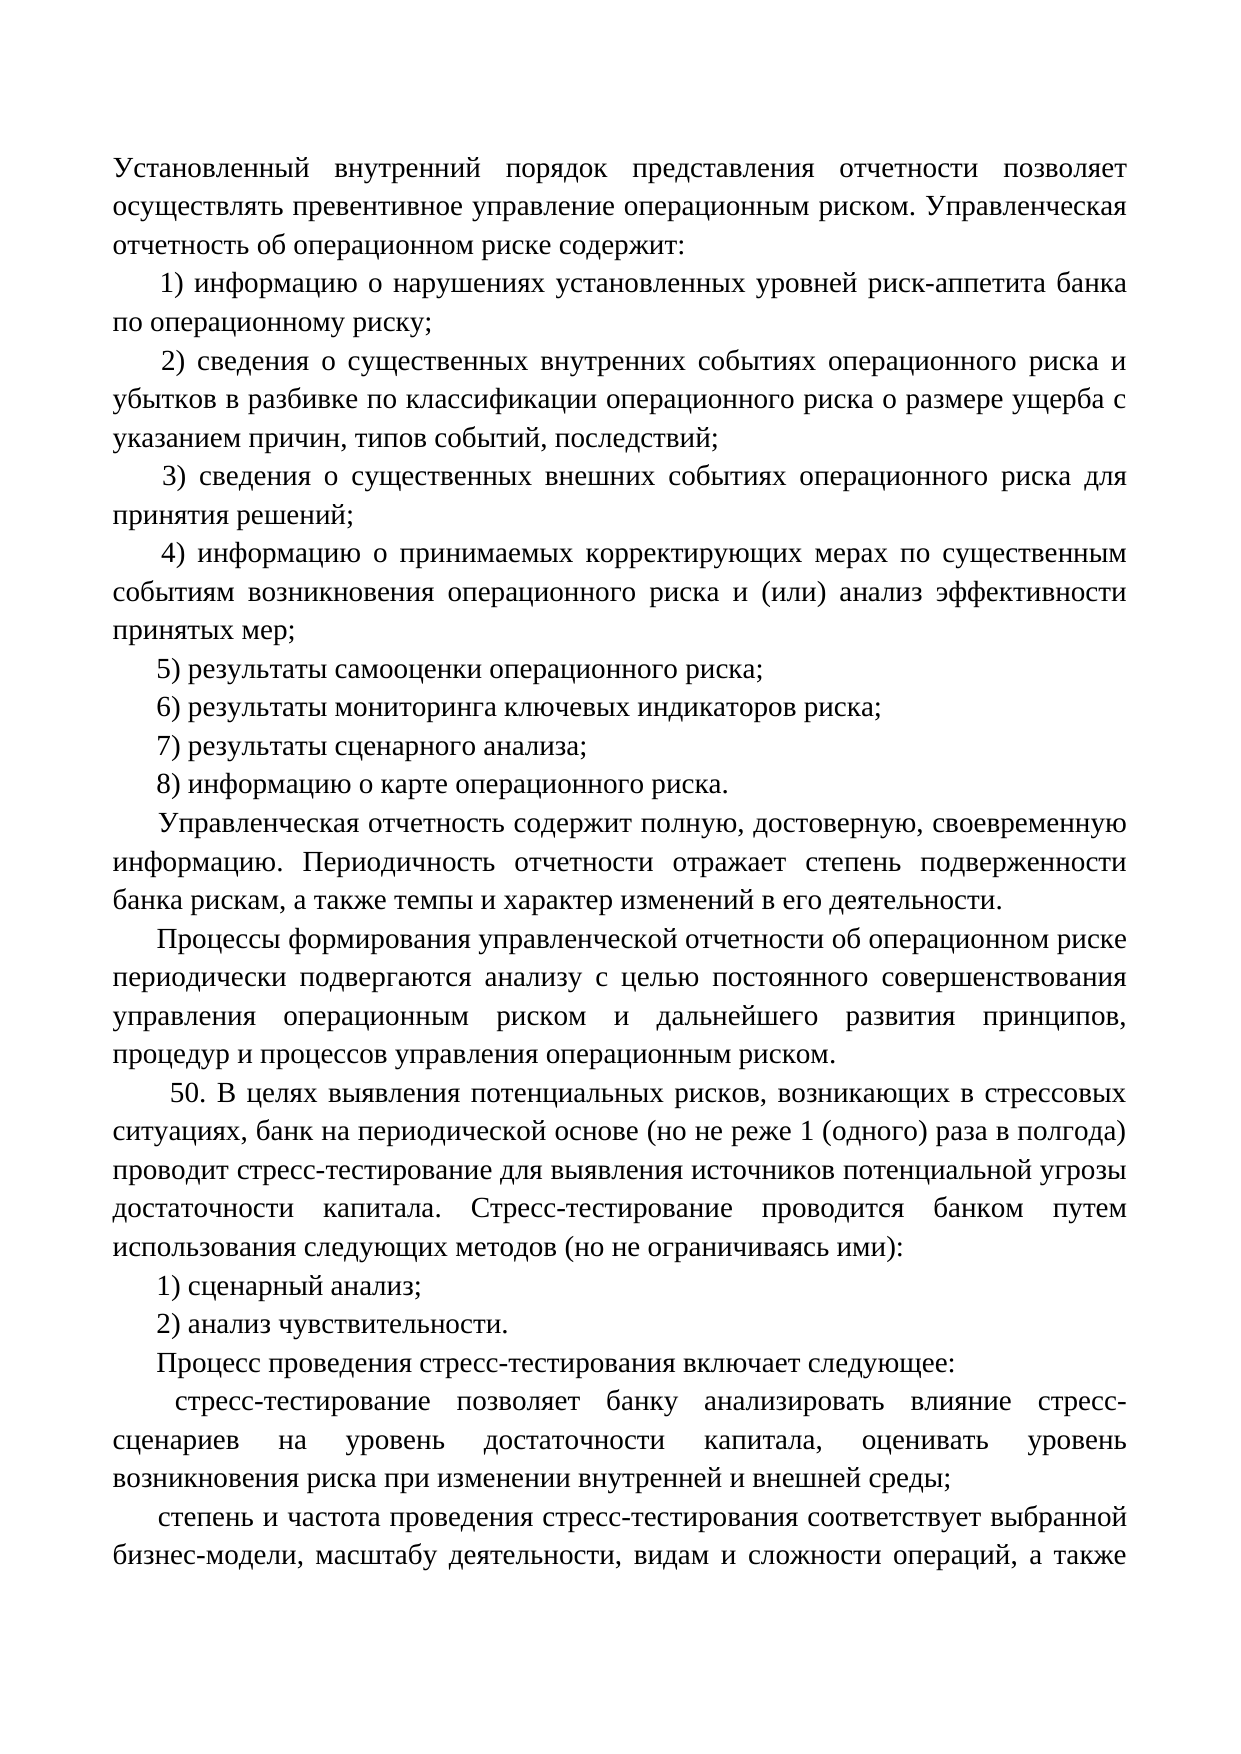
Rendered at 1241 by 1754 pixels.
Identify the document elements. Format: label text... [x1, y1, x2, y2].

text 2) сведения о существенных внутренних событиях операционного риска и убытков в разбивке по классификации операционного риска о размере ущерба с указанием причин, типов событий, последствий; [112, 343, 1128, 453]
text 4) информацию о принимаемых корректирующих мерах по существенным событиям возникновения операционного риска и (или) анализ эффективности принятых мер; [112, 535, 1128, 646]
text 2) анализ чувствительности. [112, 1306, 1128, 1340]
text 3) сведения о существенных внешних событиях операционного риска для принятия решений; [112, 458, 1128, 530]
text 1) информацию о нарушениях установленных уровней риск-аппетита банка по операционному риску; [112, 266, 1128, 338]
text 7) результаты сценарного анализа; [112, 728, 1128, 762]
text 5) результаты самооценки операционного риска; [112, 651, 1128, 684]
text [112, 1499, 1128, 1571]
text 8) информацию о карте операционного риска. [112, 767, 1128, 800]
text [112, 150, 1128, 261]
text Процессы формирования управленческой отчетности об операционном риске периодически подвергаются анализу с целью постоянного совершенствования управления операционным риском и дальнейшего развития принципов, процедур и процессов управления операционным риском. [112, 921, 1128, 1070]
text Управленческая отчетность содержит полную, достоверную, своевременную информацию. Периодичность отчетности отражает степень подверженности банка рискам, а также темпы и характер изменений в его деятельности. [112, 805, 1128, 916]
text 6) результаты мониторинга ключевых индикаторов риска; [112, 689, 1128, 723]
text 50. В целях выявления потенциальных рисков, возникающих в стрессовых ситуациях, банк на периодической основе (но не реже 1 (одного) раза в полгода) проводит стресс-тестирование для выявления источников потенциальной угрозы достаточности капитала. Стресс-тестирование проводится банком путем использования следующих методов (но не ограничиваясь ими): [112, 1075, 1128, 1263]
text 1) сценарный анализ; [112, 1268, 1128, 1301]
text стресс-тестирование позволяет банку анализировать влияние стресс-сценариев на уровень достаточности капитала, оценивать уровень возникновения риска при изменении внутренней и внешней среды; [112, 1383, 1128, 1494]
text Процесс проведения стресс-тестирования включает следующее: [112, 1345, 1128, 1378]
